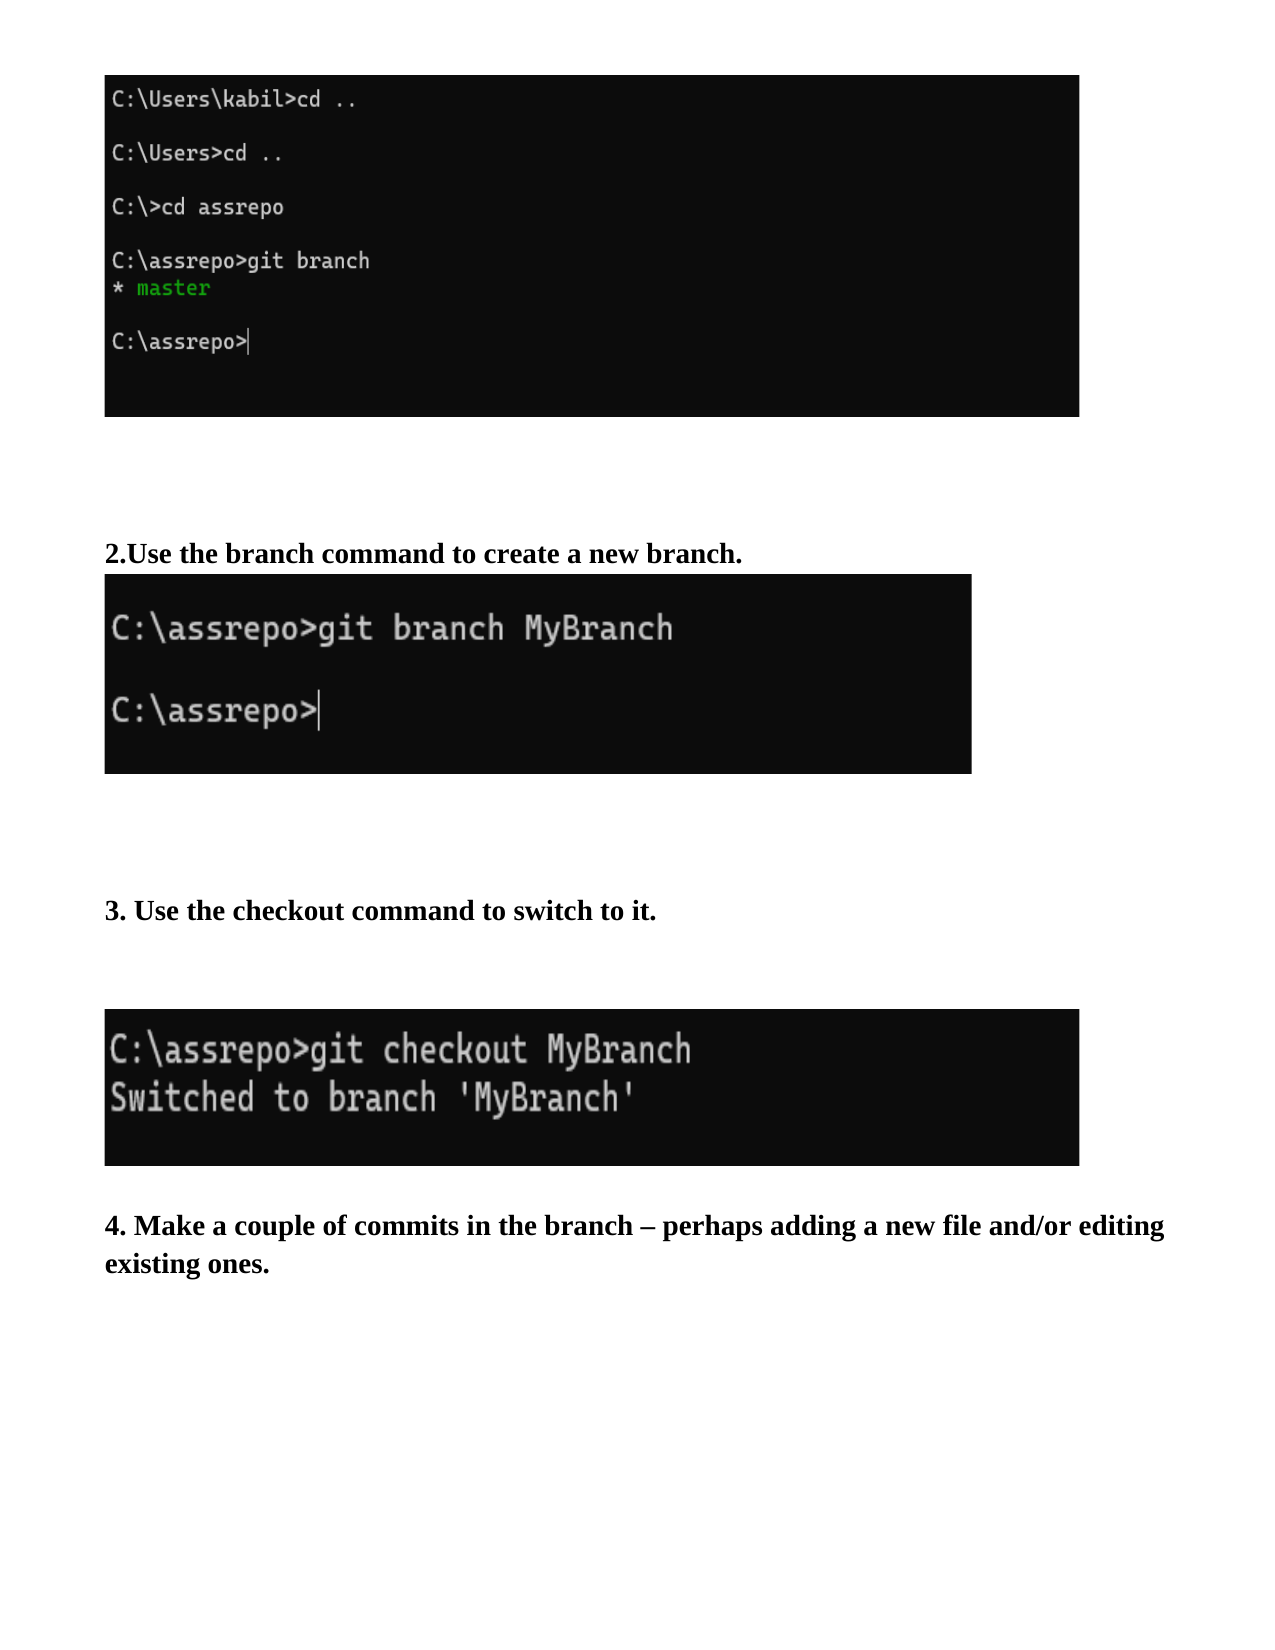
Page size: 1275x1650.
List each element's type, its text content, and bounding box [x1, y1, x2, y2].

text 2.Use the branch command to create a new branch. [104, 536, 1171, 569]
text 3. Use the checkout command to switch to it. [104, 893, 1171, 927]
picture [104, 574, 972, 774]
picture [104, 1009, 1080, 1166]
picture [104, 75, 1080, 417]
text 4. Make a couple of commits in the branch – perhaps adding a new file and/or editing existing ones. [104, 1208, 1171, 1280]
